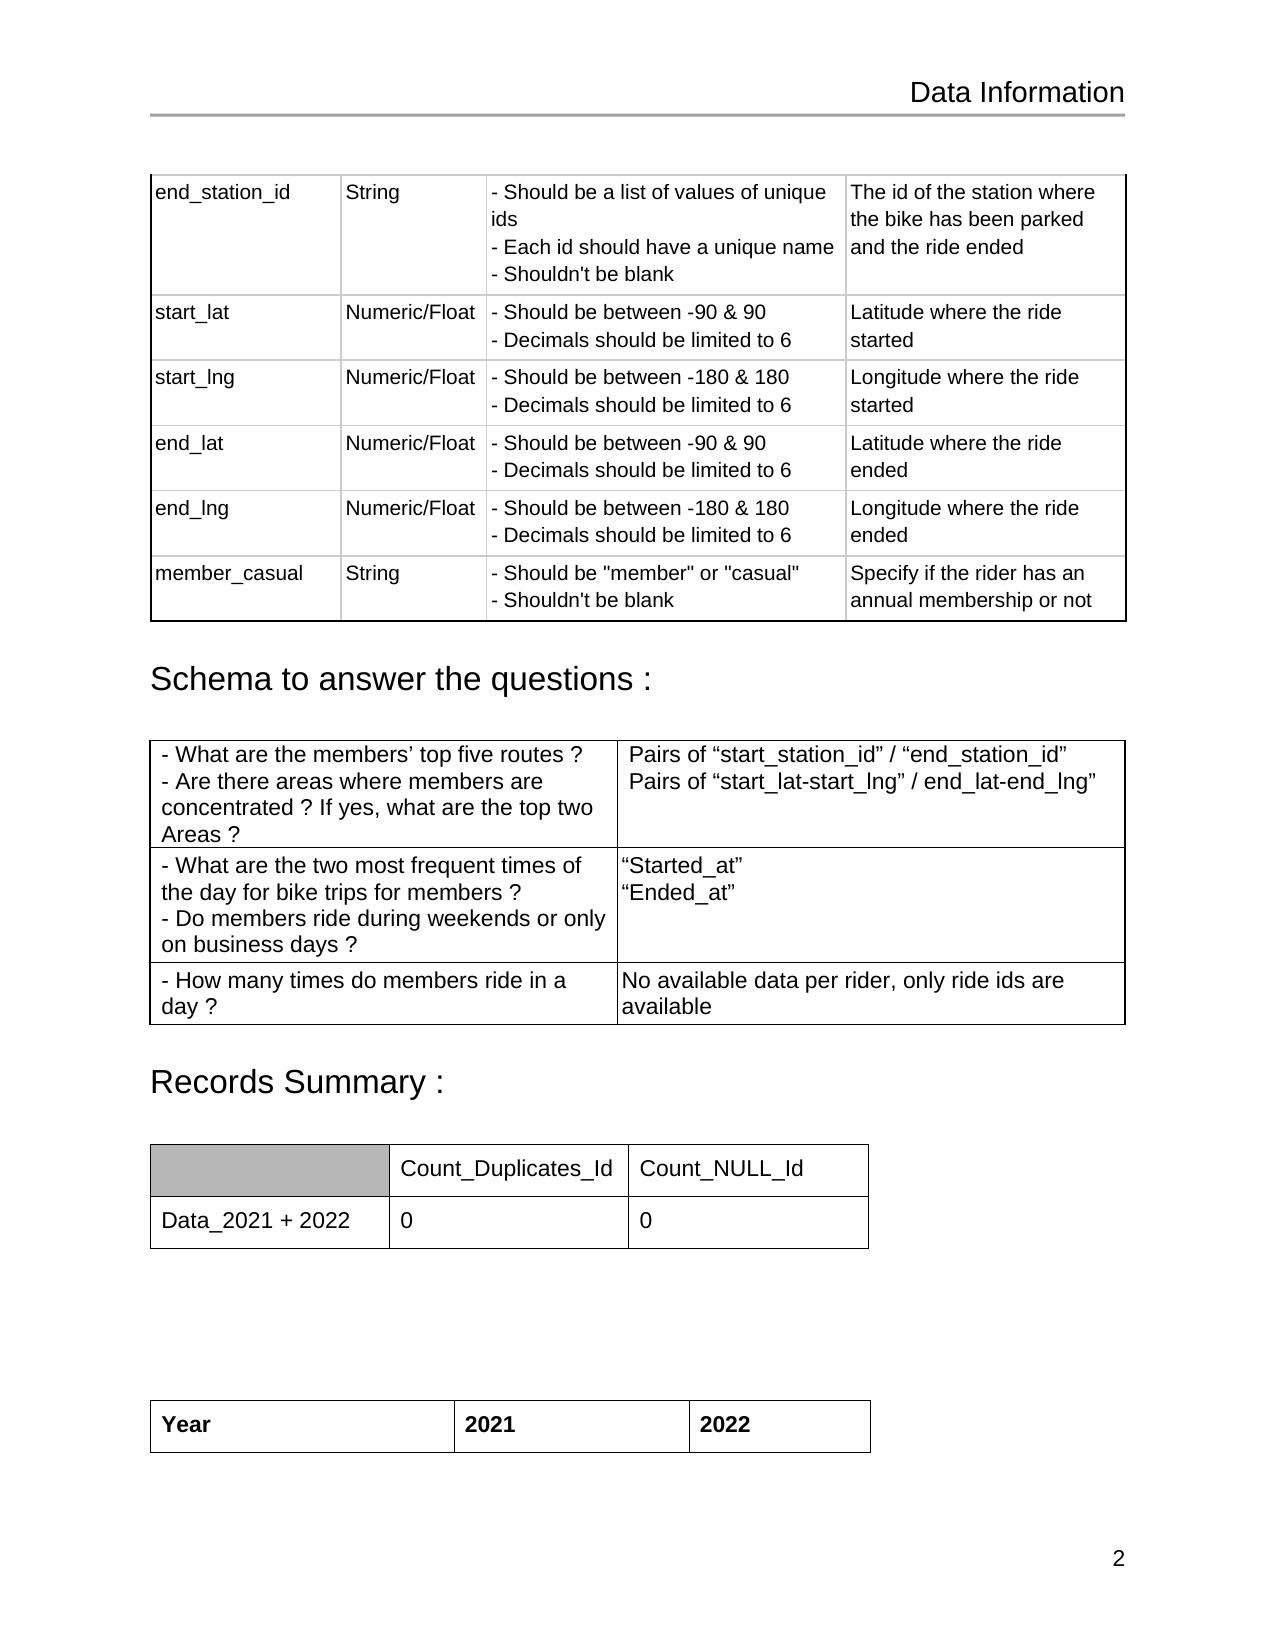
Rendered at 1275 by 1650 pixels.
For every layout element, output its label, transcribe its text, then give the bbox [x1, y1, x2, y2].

table_cell - Should be between -180 & 180 - Decimals should be limited to 6 [487, 491, 845, 555]
table_cell No available data per rider, only ride ids are available [618, 963, 1124, 1024]
table_cell - Should be a list of values of unique ids - Each id should have a unique name - Shouldn't be blank [487, 176, 845, 294]
table_cell Specify if the rider has an annual membership or not [847, 557, 1125, 620]
table_cell Numeric/Float [342, 296, 486, 359]
table_cell Data_2021 + 2022 [151, 1197, 389, 1248]
table_header Year [151, 1401, 454, 1452]
table_cell The id of the station where the bike has been parked and the ride ended [847, 176, 1125, 294]
table_cell member_casual [152, 557, 340, 620]
table_cell start_lat [152, 296, 340, 359]
table_cell Numeric/Float [342, 426, 486, 490]
table_header Pairs of “start_station_id” / “end_station_id” Pairs of “start_lat-start_lng” / end_lat-end_lng” [618, 741, 1124, 847]
table_cell “Started_at” “Ended_at” [618, 848, 1124, 962]
table_cell - Should be between -90 & 90 - Decimals should be limited to 6 [487, 296, 845, 359]
table_header 2022 [690, 1401, 870, 1452]
table_cell end_lng [152, 491, 340, 555]
table_cell Latitude where the ride ended [847, 426, 1125, 490]
table_header Count_Duplicates_Id [390, 1145, 628, 1196]
table_cell 0 [390, 1197, 628, 1248]
table_cell - How many times do members ride in a day ? [151, 963, 617, 1024]
table_header 2021 [455, 1401, 689, 1452]
table_cell String [342, 176, 486, 294]
table_cell Longitude where the ride ended [847, 491, 1125, 555]
table_header [151, 1145, 389, 1196]
table_cell - Should be between -90 & 90 - Decimals should be limited to 6 [487, 426, 845, 490]
table_header Count_NULL_Id [629, 1145, 868, 1196]
table_cell - Should be "member" or "casual" - Shouldn't be blank [487, 557, 845, 620]
table_cell 0 [629, 1197, 868, 1248]
table_cell - What are the two most frequent times of the day for bike trips for members ? - Do members ride during weekends or only on business days ? [151, 848, 617, 962]
table_cell end_lat [152, 426, 340, 490]
table_cell String [342, 557, 486, 620]
table_cell end_station_id [152, 176, 340, 294]
table_cell Numeric/Float [342, 491, 486, 555]
subtitle Schema to answer the questions : [150, 659, 1125, 698]
table_cell - Should be between -180 & 180 - Decimals should be limited to 6 [487, 361, 845, 424]
subtitle Records Summary : [150, 1062, 1125, 1101]
table_cell Longitude where the ride started [847, 361, 1125, 424]
table_header - What are the members’ top five routes ? - Are there areas where members are concentrated ? If yes, what are the top two Areas ? [151, 741, 617, 847]
table_cell start_lng [152, 361, 340, 424]
table_cell Numeric/Float [342, 361, 486, 424]
table_cell Latitude where the ride started [847, 296, 1125, 359]
